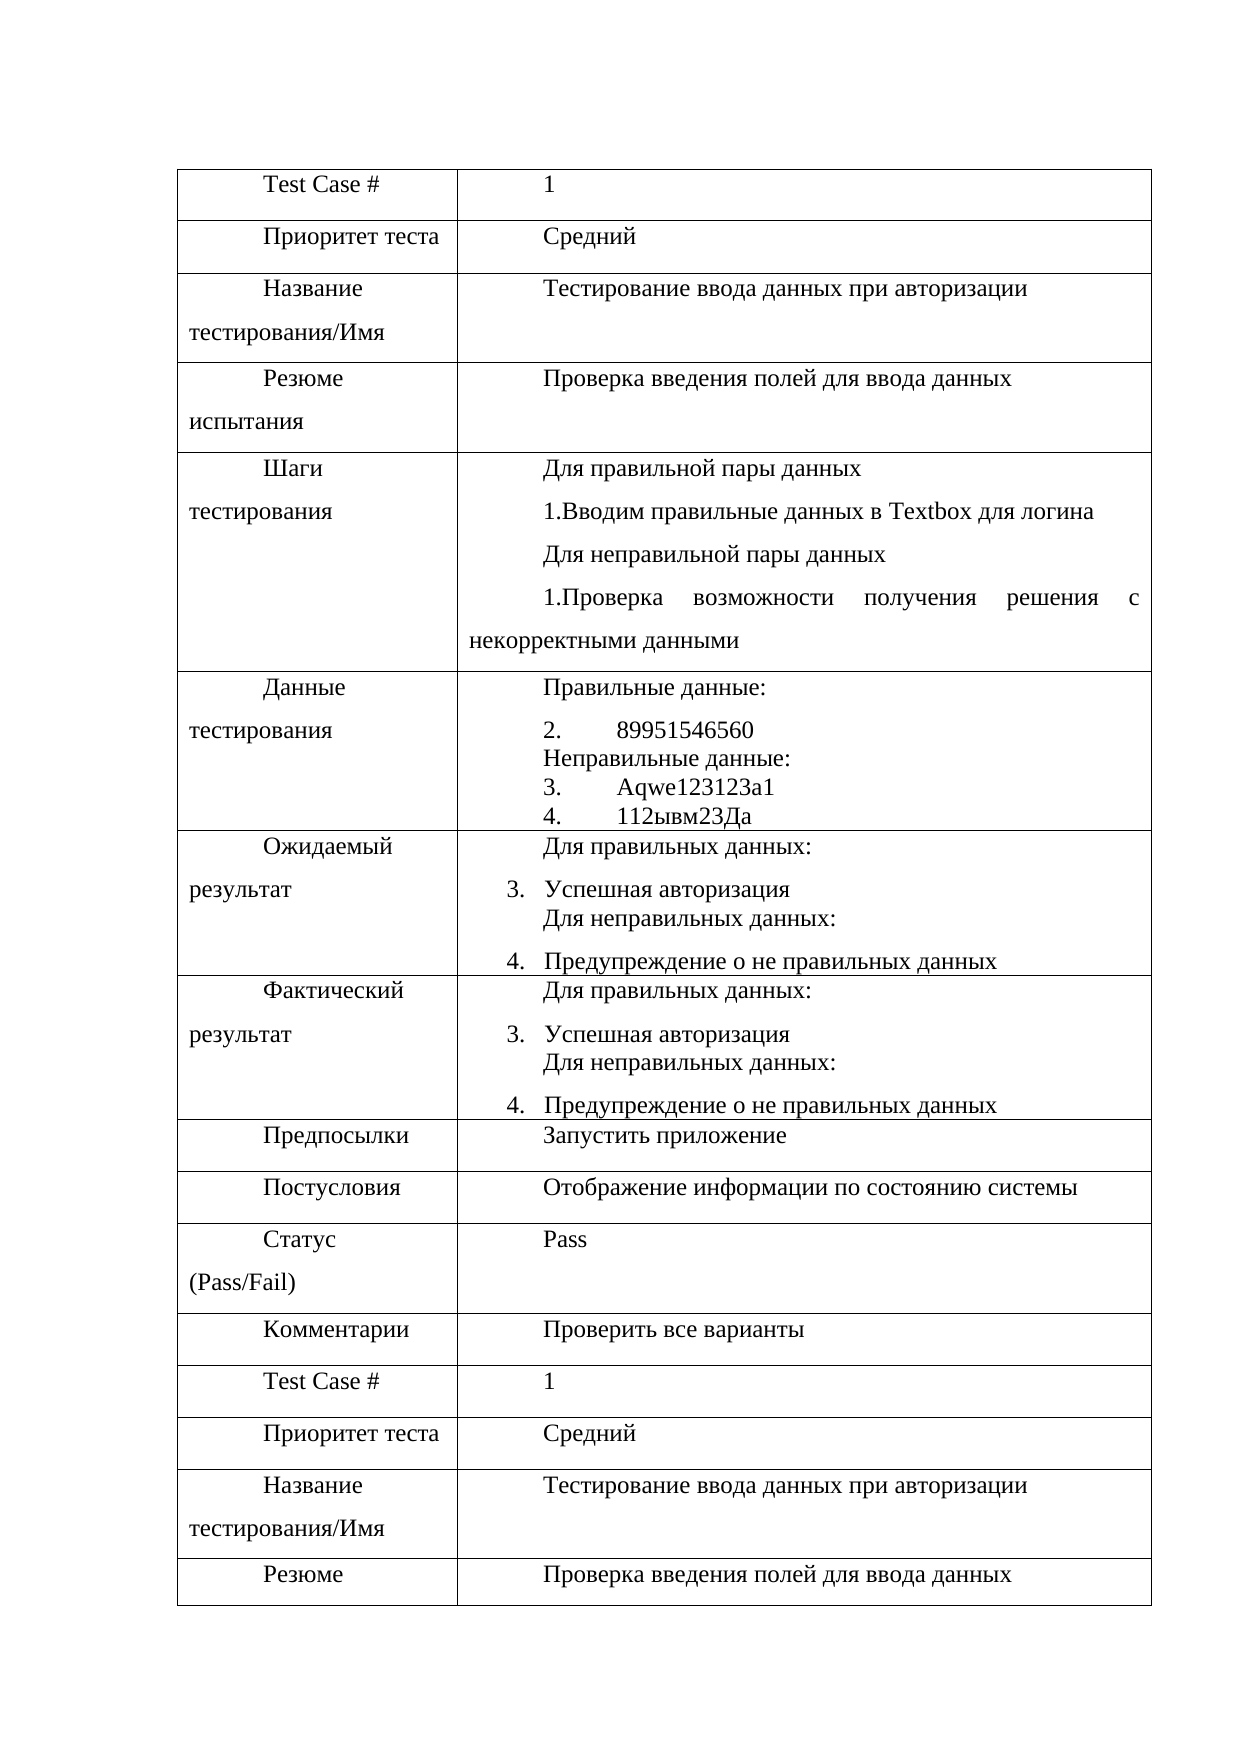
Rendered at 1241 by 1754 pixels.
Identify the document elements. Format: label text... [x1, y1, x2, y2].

table_cell Предпосылки [178, 1120, 457, 1171]
table_cell Проверка введения полей для ввода данных [458, 363, 1151, 452]
table_cell 1 [458, 1366, 1151, 1417]
table_cell Правильные данные: 89951546560 Неправильные данные: Аqwe123123а1 112ывм23Да [458, 672, 1151, 830]
table_cell Проверить все варианты [458, 1314, 1151, 1365]
table_cell Для правильных данных: Успешная авторизация Для неправильных данных: Предупреждение о не правильных данных [458, 976, 1151, 1119]
table_cell Статус (Pass/Fail) [178, 1224, 457, 1313]
table_header Test Case # [178, 170, 457, 220]
table_cell Шаги тестирования [178, 453, 457, 671]
table_cell Комментарии [178, 1314, 457, 1365]
table_cell Тестирование ввода данных при авторизации [458, 274, 1151, 362]
table_cell Приоритет теста [178, 1418, 457, 1469]
table_cell Отображение информации по состоянию системы [458, 1172, 1151, 1223]
table_header 1 [458, 170, 1151, 220]
table_cell Постусловия [178, 1172, 457, 1223]
table_cell Для правильных данных: Успешная авторизация Для неправильных данных: Предупреждение о не правильных данных [458, 831, 1151, 974]
table_cell Запустить приложение [458, 1120, 1151, 1171]
table_cell Для правильной пары данных 1.Вводим правильные данных в Textbox для логина Для неправильной пары данных 1.Проверка возможности получения решения с некорректными данными [458, 453, 1151, 671]
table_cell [458, 1559, 1151, 1605]
table_cell Тестирование ввода данных при авторизации [458, 1470, 1151, 1558]
table_cell Ожидаемый результат [178, 831, 457, 974]
table_cell Test Case # [178, 1366, 457, 1417]
table_cell Резюме испытания [178, 363, 457, 452]
table_cell Название тестирования/Имя [178, 274, 457, 362]
table_cell Pass [458, 1224, 1151, 1313]
table_cell Приоритет теста [178, 221, 457, 272]
table_cell Фактический результат [178, 976, 457, 1119]
table_cell Название тестирования/Имя [178, 1470, 457, 1558]
table_cell Резюме испытания [178, 1559, 457, 1605]
table_cell Данные тестирования [178, 672, 457, 830]
table_cell Средний [458, 221, 1151, 272]
table_cell Средний [458, 1418, 1151, 1469]
